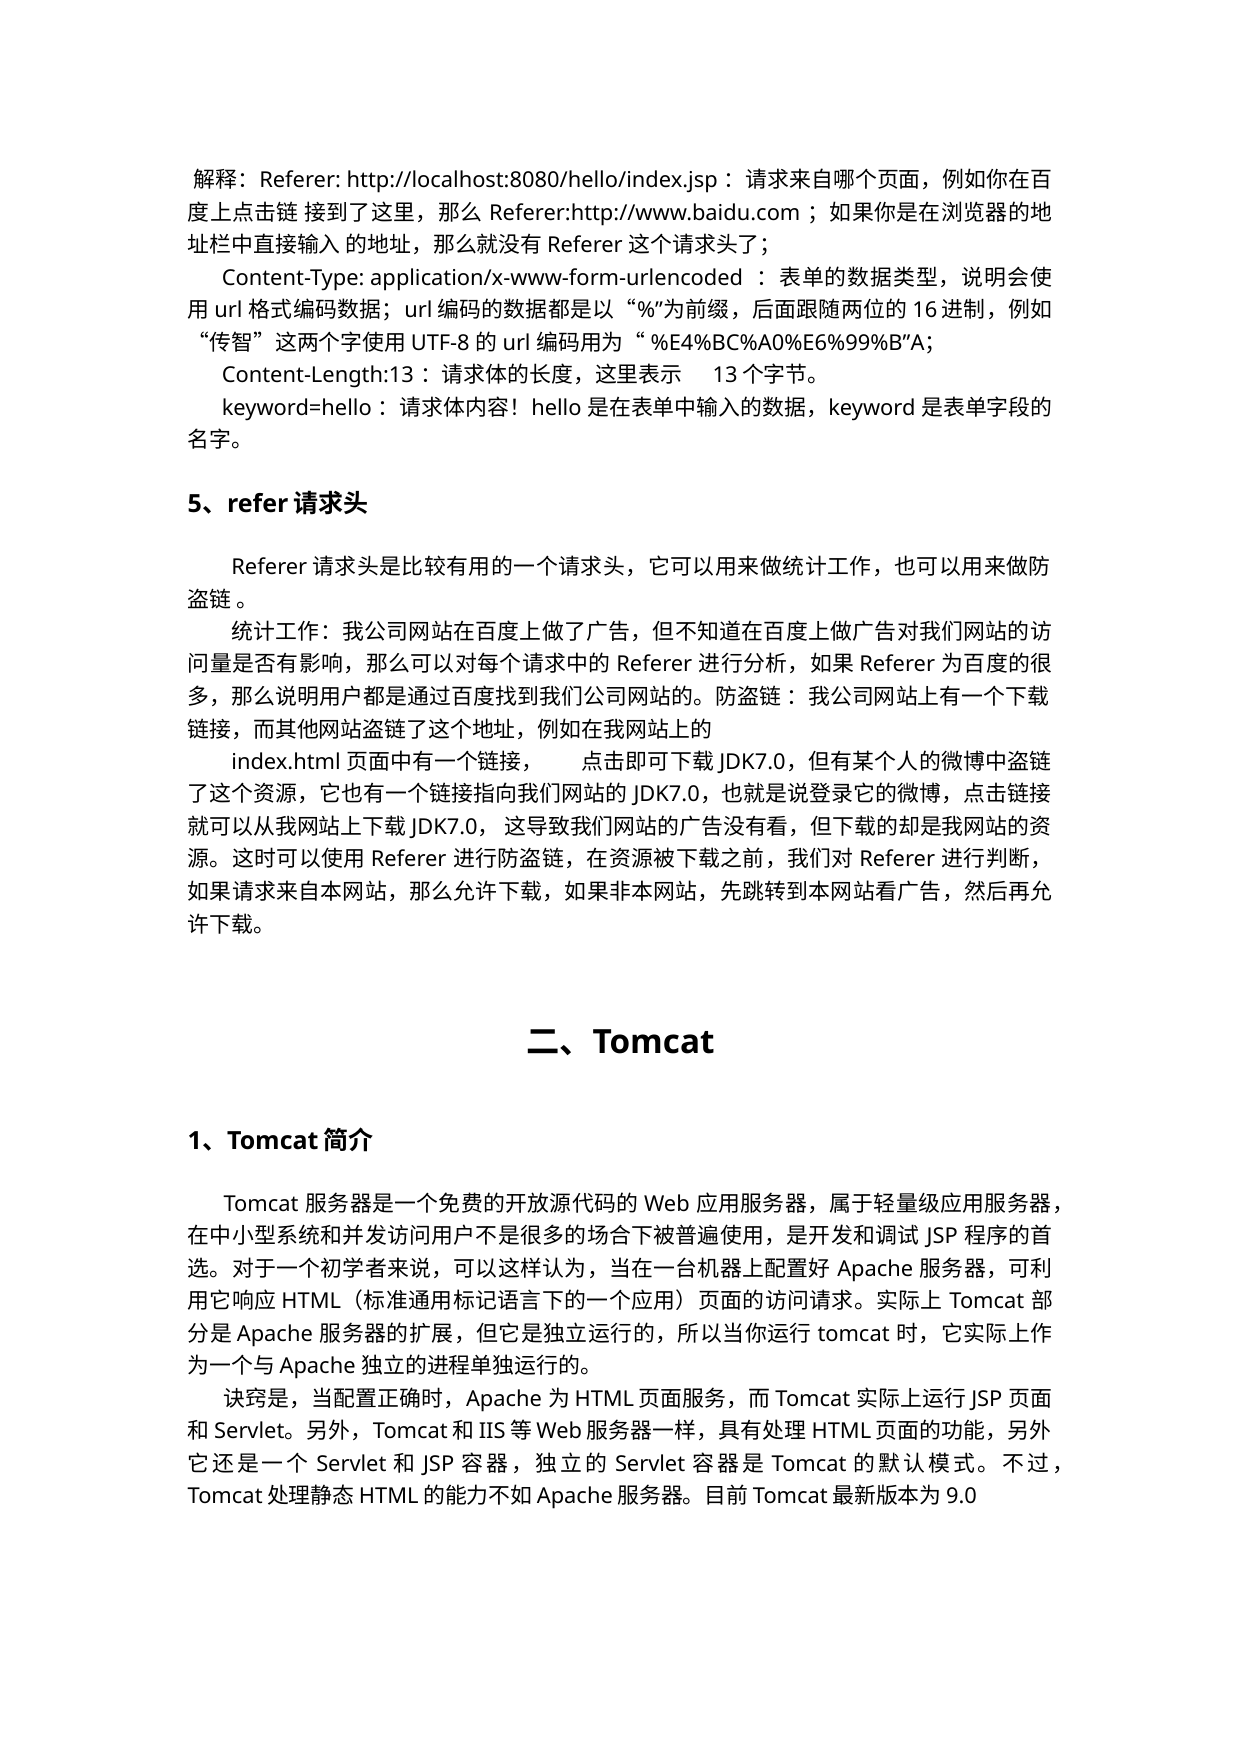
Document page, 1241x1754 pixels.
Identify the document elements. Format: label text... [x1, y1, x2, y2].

subtitle 二、Tomcat [187, 1007, 1053, 1072]
text keyword=hello ：请求体内容！hello 是在表单中输入的数据，keyword 是表单字段的名字。 [187, 389, 1053, 454]
text Content-Length:13 ：请求体的长度，这里表示 13个字节。 [187, 357, 1053, 389]
text 解释：Referer: http://localhost:8080/hello/index.jsp ：请求来自哪个页面，例如你在百度上点击链 接到了这里，那么 Referer:http://www.baidu.com ；如果你是在浏览器的地址栏中直接输入 的地址，那么就没有Referer 这个请求头了； [187, 162, 1053, 259]
text Content-Type: application/x-www-form-urlencoded ：表单的数据类型，说明会使用url 格式编码数据；url编码的数据都是以“%”为前缀，后面跟随两位的16进制，例如“传智”这两个字使用UTF-8 的 url 编码用为“ %E4%BC%A0%E6%99%B”A； [187, 259, 1053, 357]
text Tomcat 服务器是一个免费的开放源代码的Web 应用服务器，属于轻量级应用服务器，在中小型系统和并发访问用户不是很多的场合下被普遍使用，是开发和调试JSP 程序的首选。对于一个初学者来说，可以这样认为，当在一台机器上配置好Apache 服务器，可利用它响应HTML（标准通用标记语言下的一个应用）页面的访问请求。实际上Tomcat 部分是Apache 服务器的扩展，但它是独立运行的，所以当你运行tomcat 时，它实际上作为一个与Apache 独立的进程单独运行的。 [187, 1186, 1053, 1381]
text 诀窍是，当配置正确时，Apache 为HTML页面服务，而Tomcat 实际上运行JSP 页面和Servlet。另外，Tomcat和IIS等Web服务器一样，具有处理HTML页面的功能，另外它还是一个Servlet和JSP容器，独立的Servlet容器是Tomcat的默认模式。不过，Tomcat处理静态HTML的能力不如Apache服务器。目前Tomcat最新版本为9.0 [187, 1381, 1053, 1511]
subtitle 1、Tomcat简介 [187, 1106, 1053, 1171]
subtitle 5、refer请求头 [187, 469, 1053, 534]
text 统计工作：我公司网站在百度上做了广告，但不知道在百度上做广告对我们网站的访问量是否有影响，那么可以对每个请求中的Referer 进行分析，如果Referer 为百度的很多，那么说明用户都是通过百度找到我们公司网站的。防盗链 ：我公司网站上有一个下载链接，而其他网站盗链了这个地址，例如在我网站上的 [187, 614, 1053, 744]
text Referer请求头是比较有用的一个请求头，它可以用来做统计工作，也可以用来做防盗链 。 [187, 549, 1053, 614]
text index.html 页面中有一个链接， 点击即可下载JDK7.0，但有某个人的微博中盗链了这个资源，它也有一个链接指向我们网站的JDK7.0，也就是说登录它的微博，点击链接就可以从我网站上下载JDK7.0， 这导致我们网站的广告没有看，但下载的却是我网站的资源。这时可以使用Referer 进行防盗链，在资源被下载之前，我们对Referer 进行判断，如果请求来自本网站，那么允许下载，如果非本网站，先跳转到本网站看广告，然后再允许下载。 [187, 744, 1053, 939]
